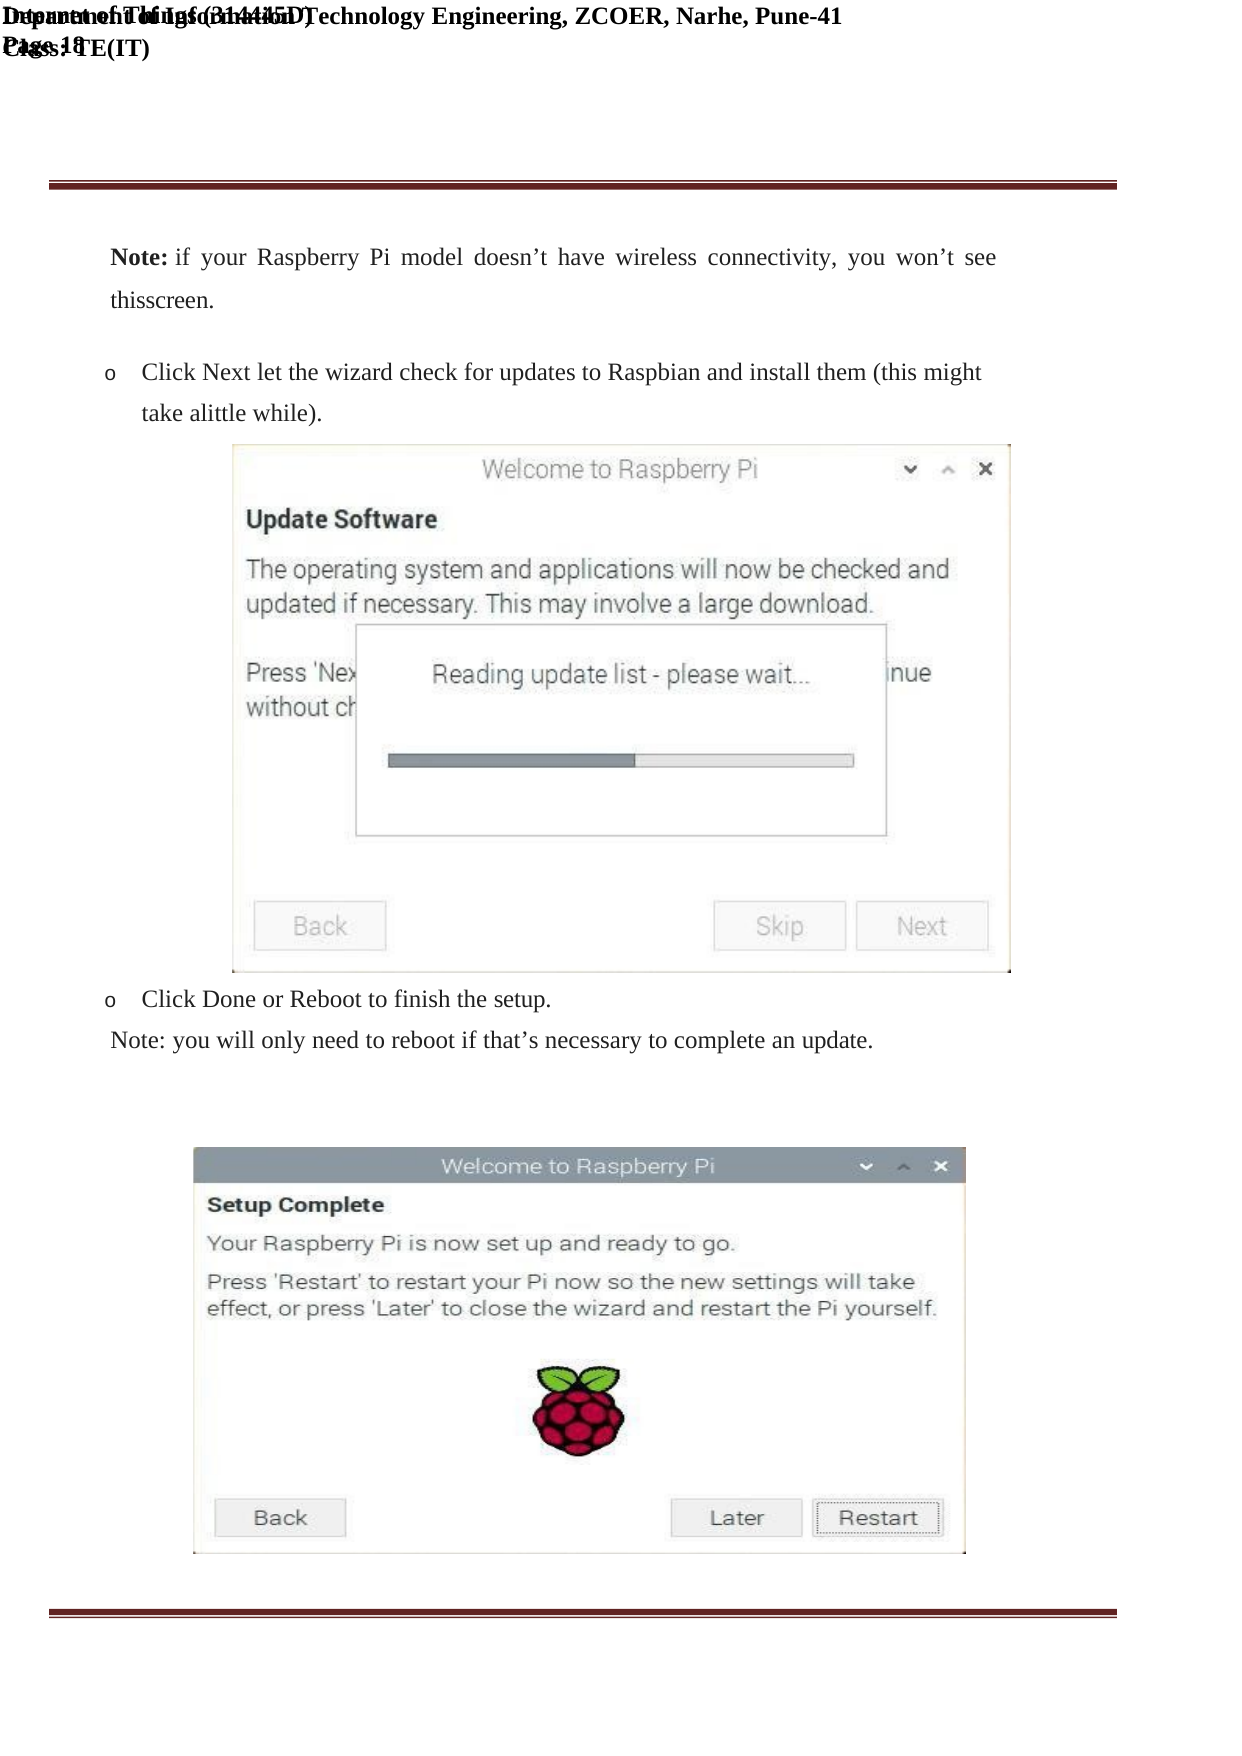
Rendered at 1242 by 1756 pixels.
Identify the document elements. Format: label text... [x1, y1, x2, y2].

text Note: you will only need to reboot if that’s necessary to complete an update. [110, 1026, 1200, 1054]
list Click Next let the wizard check for updates to Raspbian and install them (this might take alittle while). [104, 357, 984, 427]
picture [193, 1147, 966, 1554]
text Note: if your Raspberry Pi model doesn’t have wireless connectivity, you won’t see thisscreen. [110, 242, 1074, 313]
list Click Done or Reboot to finish the setup. [104, 438, 1200, 1014]
